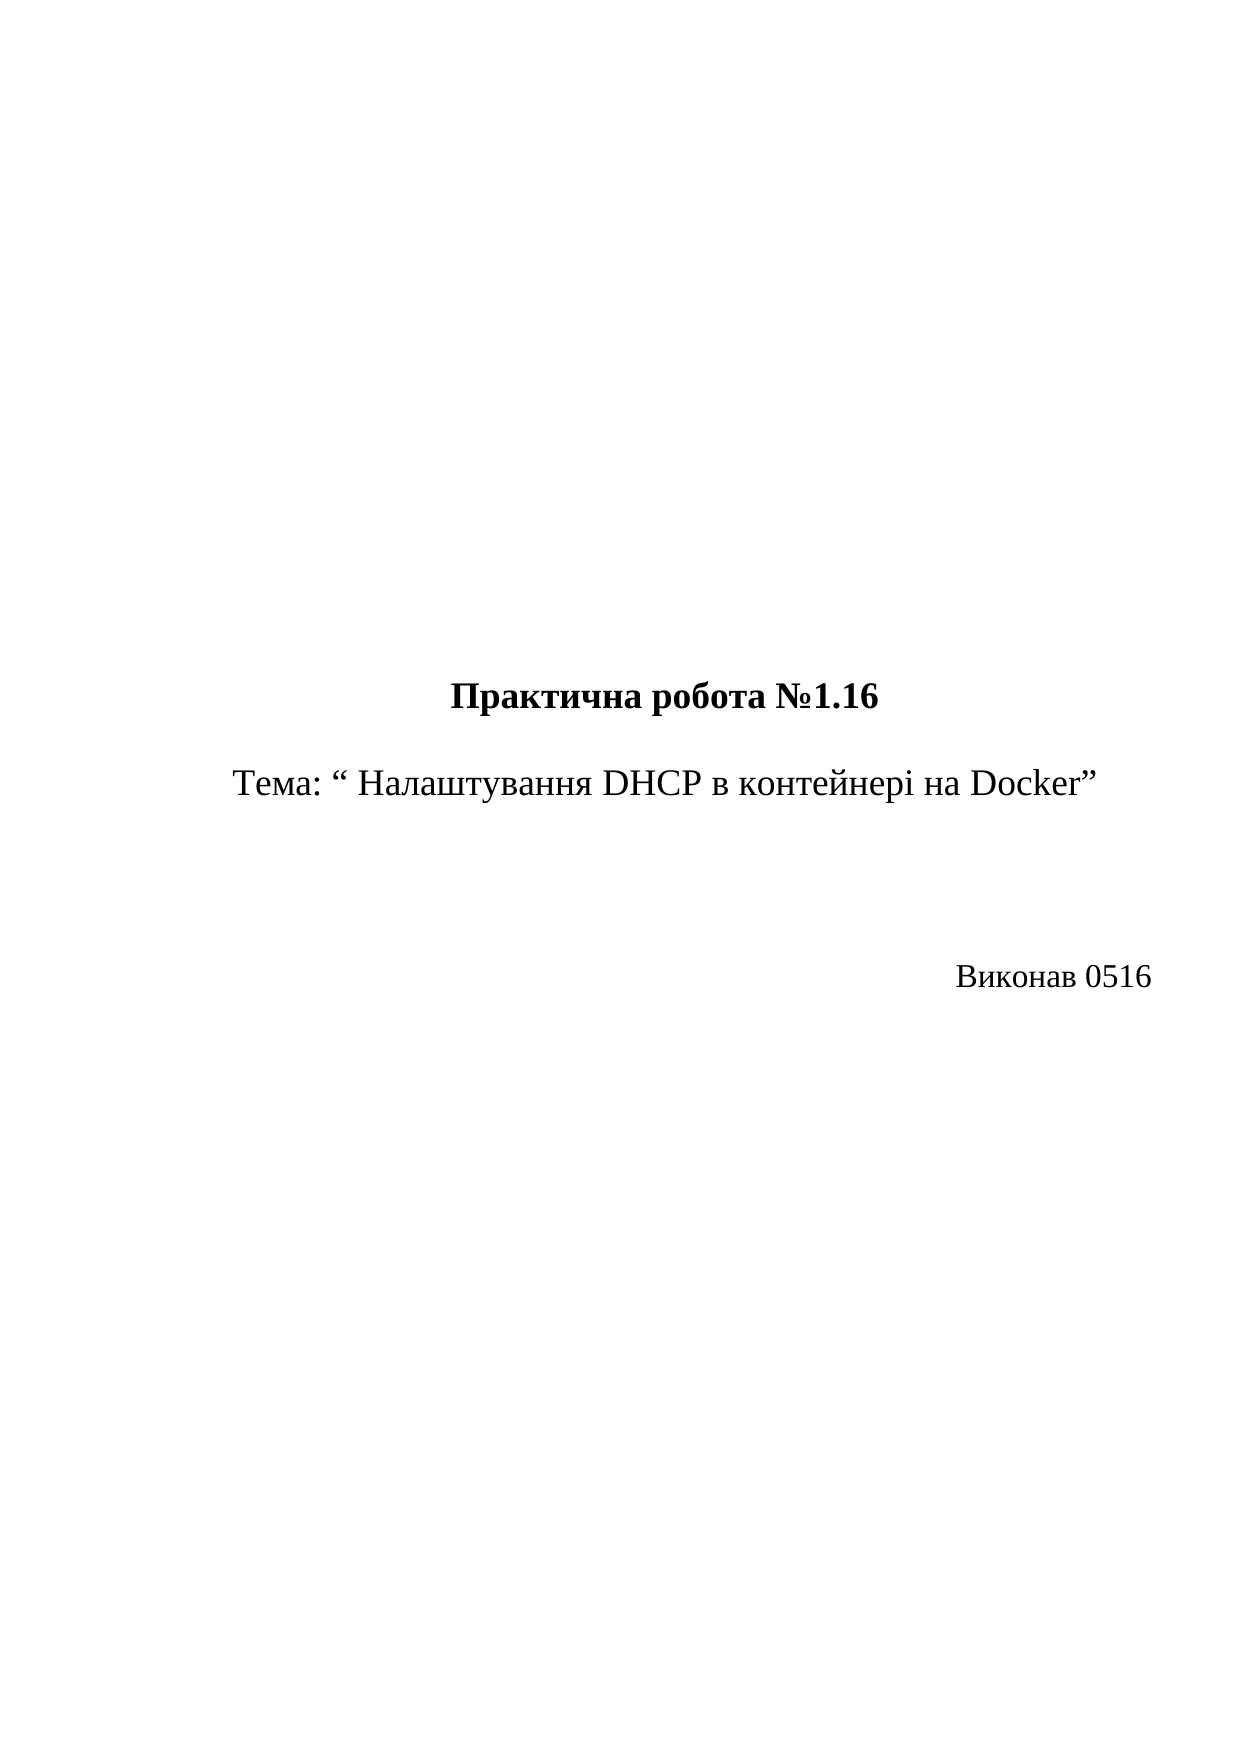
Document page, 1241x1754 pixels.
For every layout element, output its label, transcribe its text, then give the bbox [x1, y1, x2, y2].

text Тема: “ Налаштування DHCP в контейнері на Docker” [177, 760, 1152, 803]
text Виконав 0516 [177, 957, 1152, 995]
text Практична робота №1.16 [177, 674, 1152, 717]
